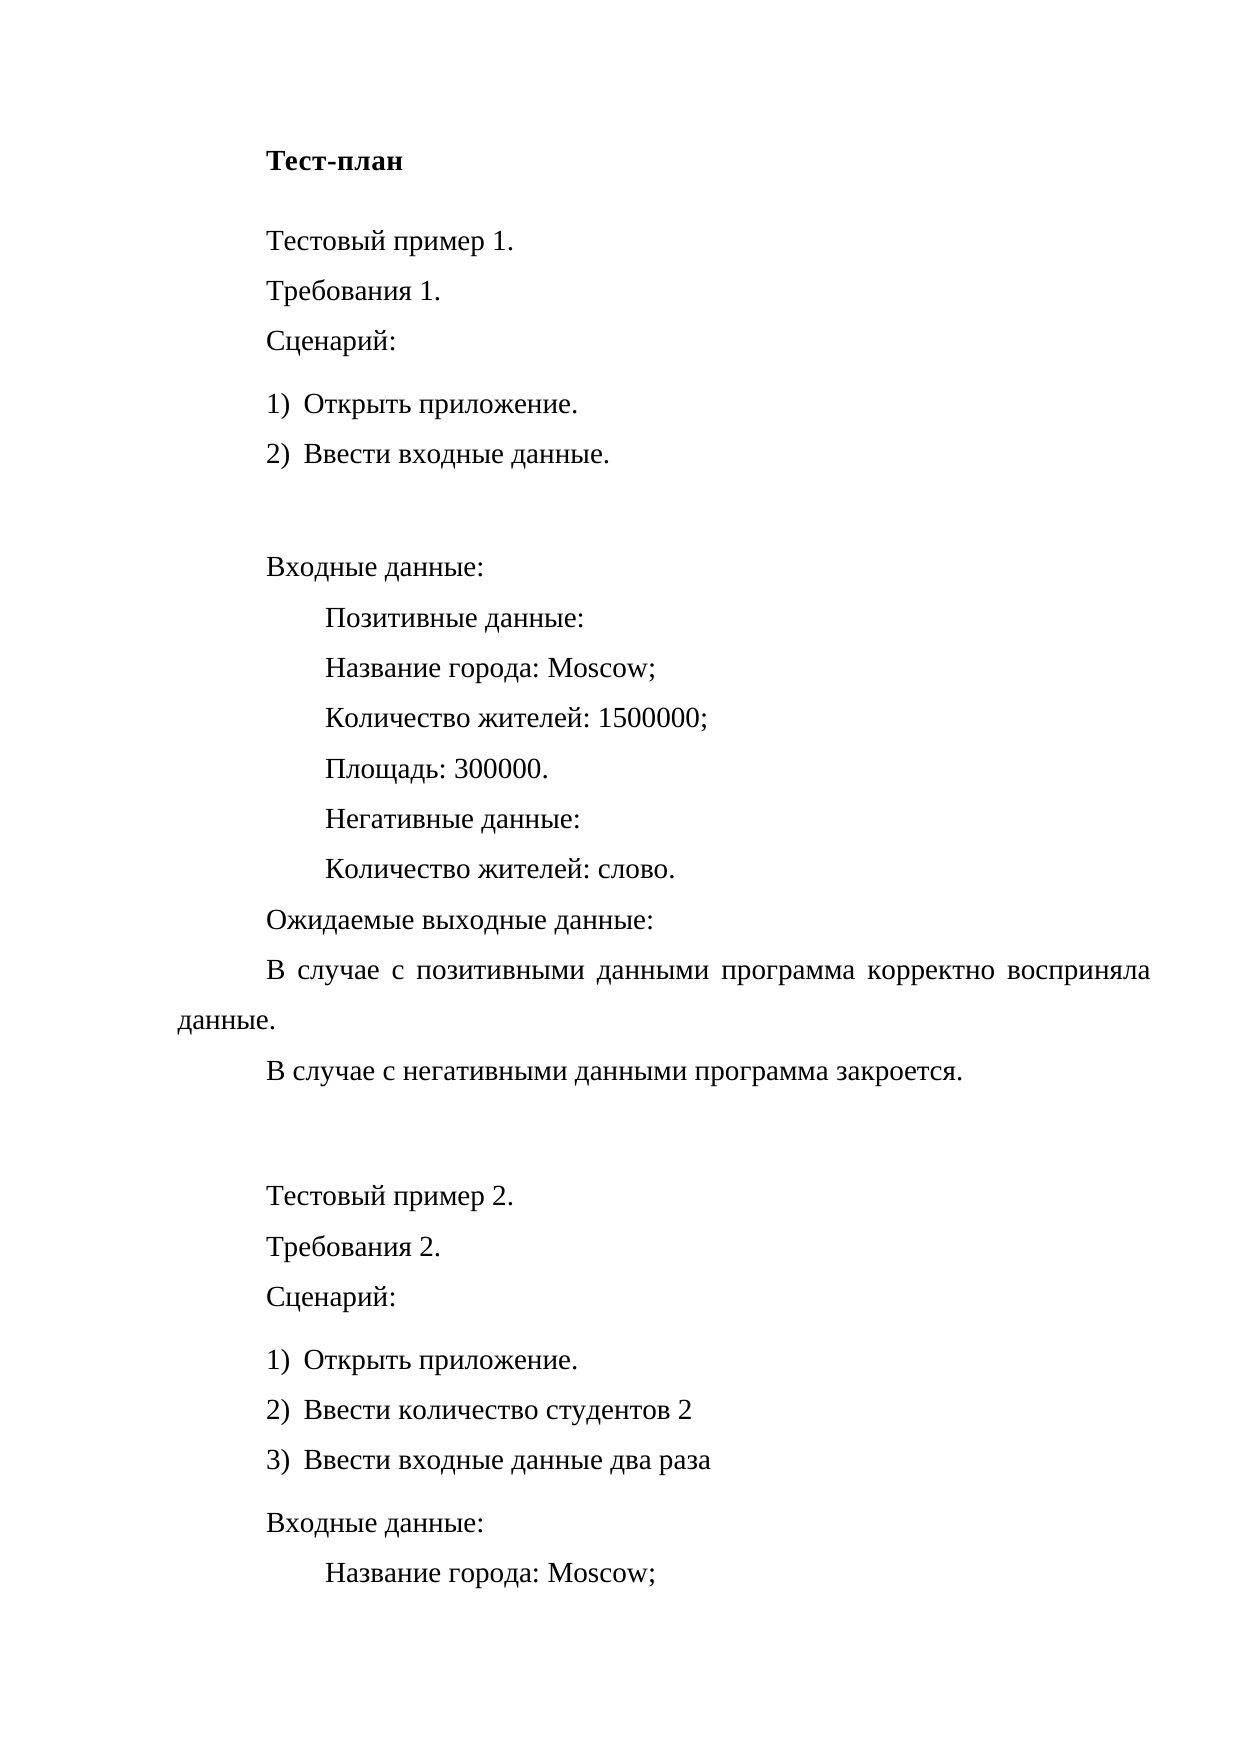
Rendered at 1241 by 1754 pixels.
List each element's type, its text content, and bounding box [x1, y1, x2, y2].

list Открыть приложение. [266, 1342, 1152, 1375]
text Площадь: 300000. [177, 751, 1152, 784]
text Сценарий: [177, 323, 1152, 357]
text Требования 2. [177, 1229, 1152, 1262]
text Количество жителей: слово. [177, 851, 1152, 885]
list Ввести входные данные. [266, 436, 1152, 470]
text В случае с позитивными данными программа корректно восприняла данные. [177, 952, 1152, 1036]
text Название города: Moscow; [177, 650, 1152, 684]
list Открыть приложение. [266, 386, 1152, 420]
text Сценарий: [177, 1279, 1152, 1312]
list Ввести количество студентов 2 [266, 1392, 1152, 1426]
text Позитивные данные: [177, 600, 1152, 633]
text Количество жителей: 1500000; [177, 701, 1152, 734]
subtitle Тест-план [177, 143, 1152, 177]
list Ввести входные данные два раза [266, 1442, 1152, 1476]
text Ожидаемые выходные данные: [177, 902, 1152, 935]
text Негативные данные: [177, 801, 1152, 835]
text Требования 1. [177, 273, 1152, 307]
text Тестовый пример 1. [177, 223, 1152, 256]
text В случае с негативными данными программа закроется. [177, 1053, 1152, 1086]
text Название города: Moscow; [177, 1556, 1152, 1589]
text Тестовый пример 2. [177, 1178, 1152, 1212]
text Входные данные: [177, 1505, 1152, 1539]
text Входные данные: [177, 549, 1152, 583]
